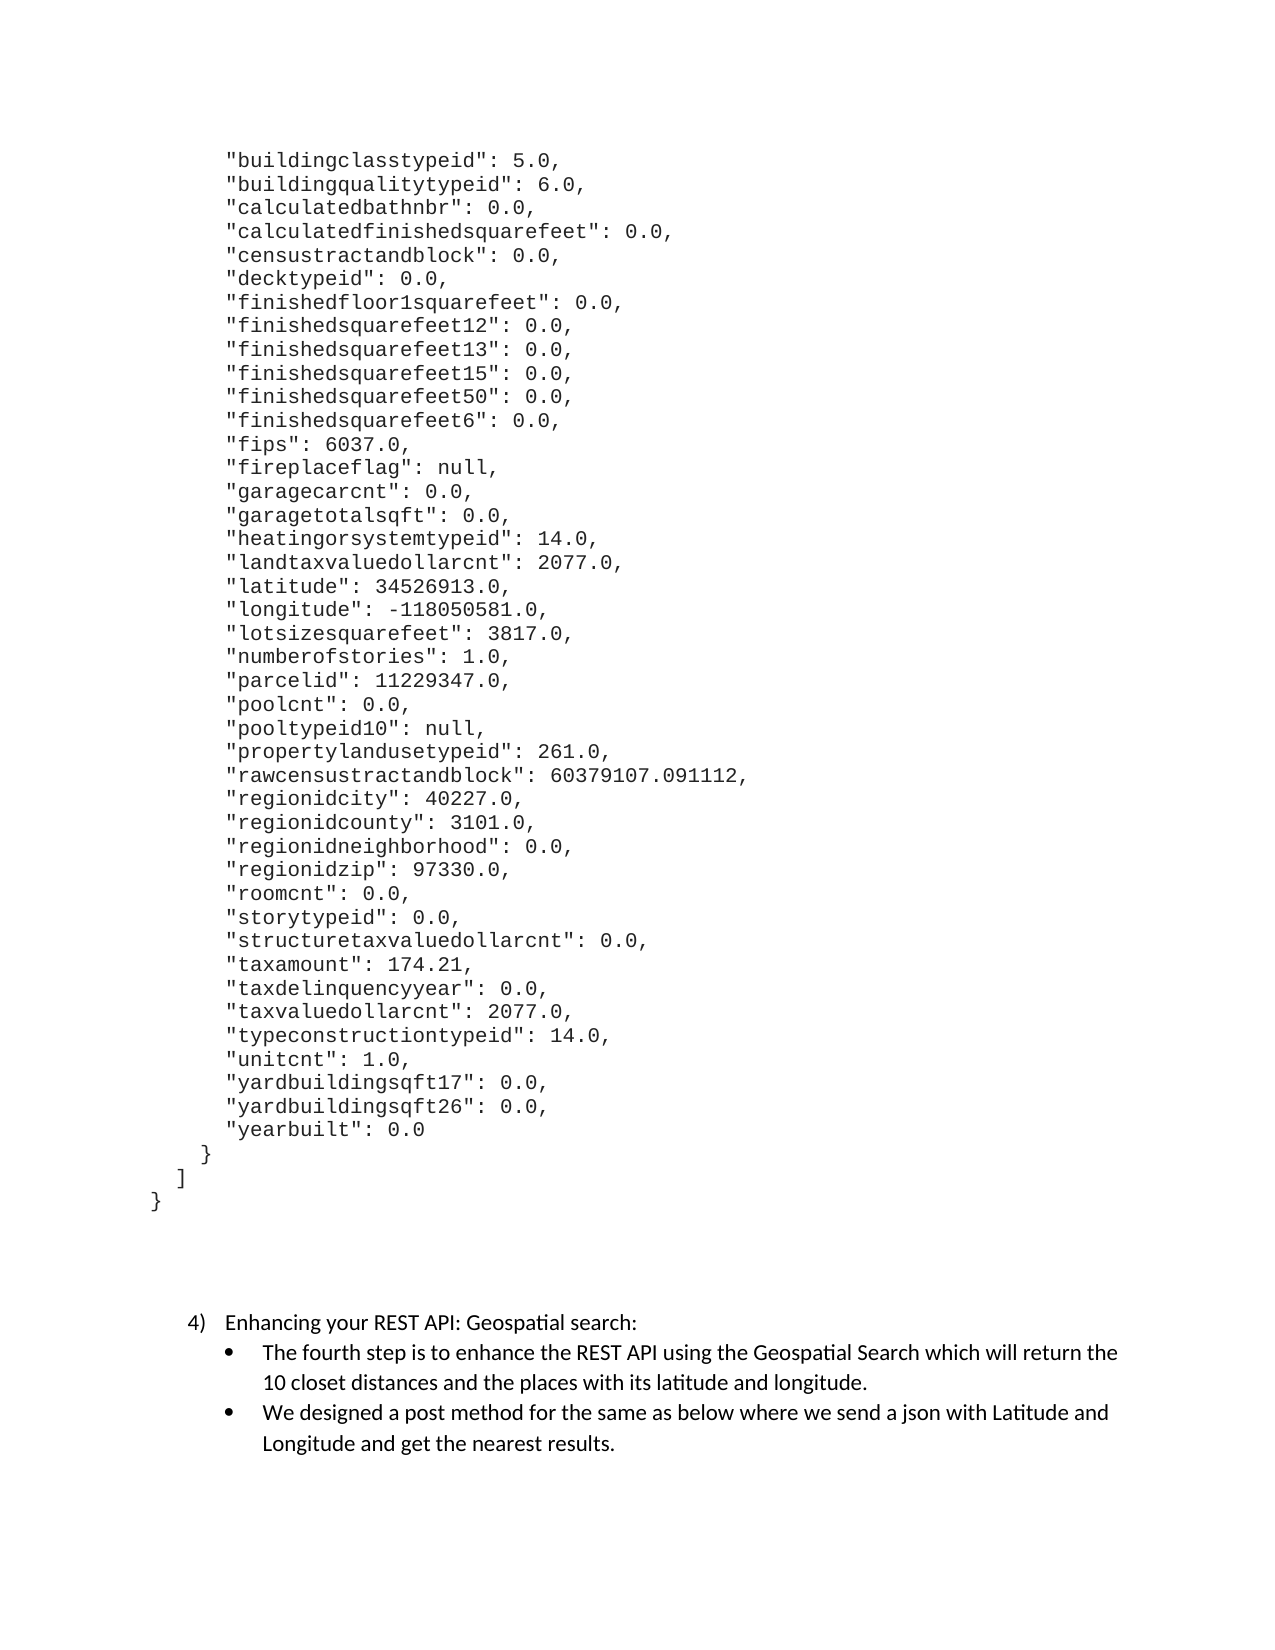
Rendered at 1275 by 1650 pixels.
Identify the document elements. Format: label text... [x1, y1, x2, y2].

text "finishedfloor1squarefeet": 0.0, [150, 292, 1125, 316]
text "storytypeid": 0.0, [150, 907, 1125, 930]
text "taxdelinquencyyear": 0.0, [150, 978, 1125, 1001]
text } [150, 1190, 1125, 1214]
text "yearbuilt": 0.0 [150, 1119, 1125, 1143]
text "regionidneighborhood": 0.0, [150, 836, 1125, 859]
text "garagecarcnt": 0.0, [150, 481, 1125, 505]
text "poolcnt": 0.0, [150, 694, 1125, 717]
text "censustractandblock": 0.0, [150, 244, 1125, 268]
text "buildingclasstypeid": 5.0, [150, 150, 1125, 174]
text "garagetotalsqft": 0.0, [150, 505, 1125, 528]
text "regionidcounty": 3101.0, [150, 812, 1125, 836]
text "finishedsquarefeet6": 0.0, [150, 410, 1125, 434]
text "regionidzip": 97330.0, [150, 859, 1125, 883]
text "pooltypeid10": null, [150, 717, 1125, 741]
text "finishedsquarefeet50": 0.0, [150, 386, 1125, 410]
text "rawcensustractandblock": 60379107.091112, [150, 765, 1125, 788]
text "yardbuildingsqft26": 0.0, [150, 1096, 1125, 1119]
list Enhancing your REST API: Geospatial search: [187, 1308, 1125, 1336]
text "decktypeid": 0.0, [150, 268, 1125, 292]
text "propertylandusetypeid": 261.0, [150, 741, 1125, 765]
text "taxamount": 174.21, [150, 954, 1125, 978]
text "finishedsquarefeet12": 0.0, [150, 316, 1125, 339]
text "fireplaceflag": null, [150, 457, 1125, 481]
text "landtaxvaluedollarcnt": 2077.0, [150, 552, 1125, 576]
text "structuretaxvaluedollarcnt": 0.0, [150, 930, 1125, 954]
text ] [150, 1167, 1125, 1190]
text "parcelid": 11229347.0, [150, 670, 1125, 694]
text "fips": 6037.0, [150, 434, 1125, 457]
text "yardbuildingsqft17": 0.0, [150, 1072, 1125, 1096]
text "calculatedfinishedsquarefeet": 0.0, [150, 221, 1125, 244]
text "finishedsquarefeet15": 0.0, [150, 363, 1125, 386]
list The fourth step is to enhance the REST API using the Geospatial Search which will return the 10 closet distances and the places with its latitude and longitude. [225, 1338, 1125, 1396]
text "numberofstories": 1.0, [150, 647, 1125, 670]
text "lotsizesquarefeet": 3817.0, [150, 623, 1125, 647]
text "taxvaluedollarcnt": 2077.0, [150, 1001, 1125, 1025]
text "latitude": 34526913.0, [150, 576, 1125, 599]
text "longitude": -118050581.0, [150, 599, 1125, 623]
text "buildingqualitytypeid": 6.0, [150, 174, 1125, 197]
text "regionidcity": 40227.0, [150, 788, 1125, 812]
text "typeconstructiontypeid": 14.0, [150, 1025, 1125, 1048]
text "roomcnt": 0.0, [150, 883, 1125, 907]
text "finishedsquarefeet13": 0.0, [150, 339, 1125, 363]
text "heatingorsystemtypeid": 14.0, [150, 528, 1125, 552]
text "unitcnt": 1.0, [150, 1048, 1125, 1072]
text "calculatedbathnbr": 0.0, [150, 197, 1125, 221]
text } [150, 1143, 1125, 1167]
list We designed a post method for the same as below where we send a json with Latitude and Longitude and get the nearest results. [225, 1398, 1125, 1457]
